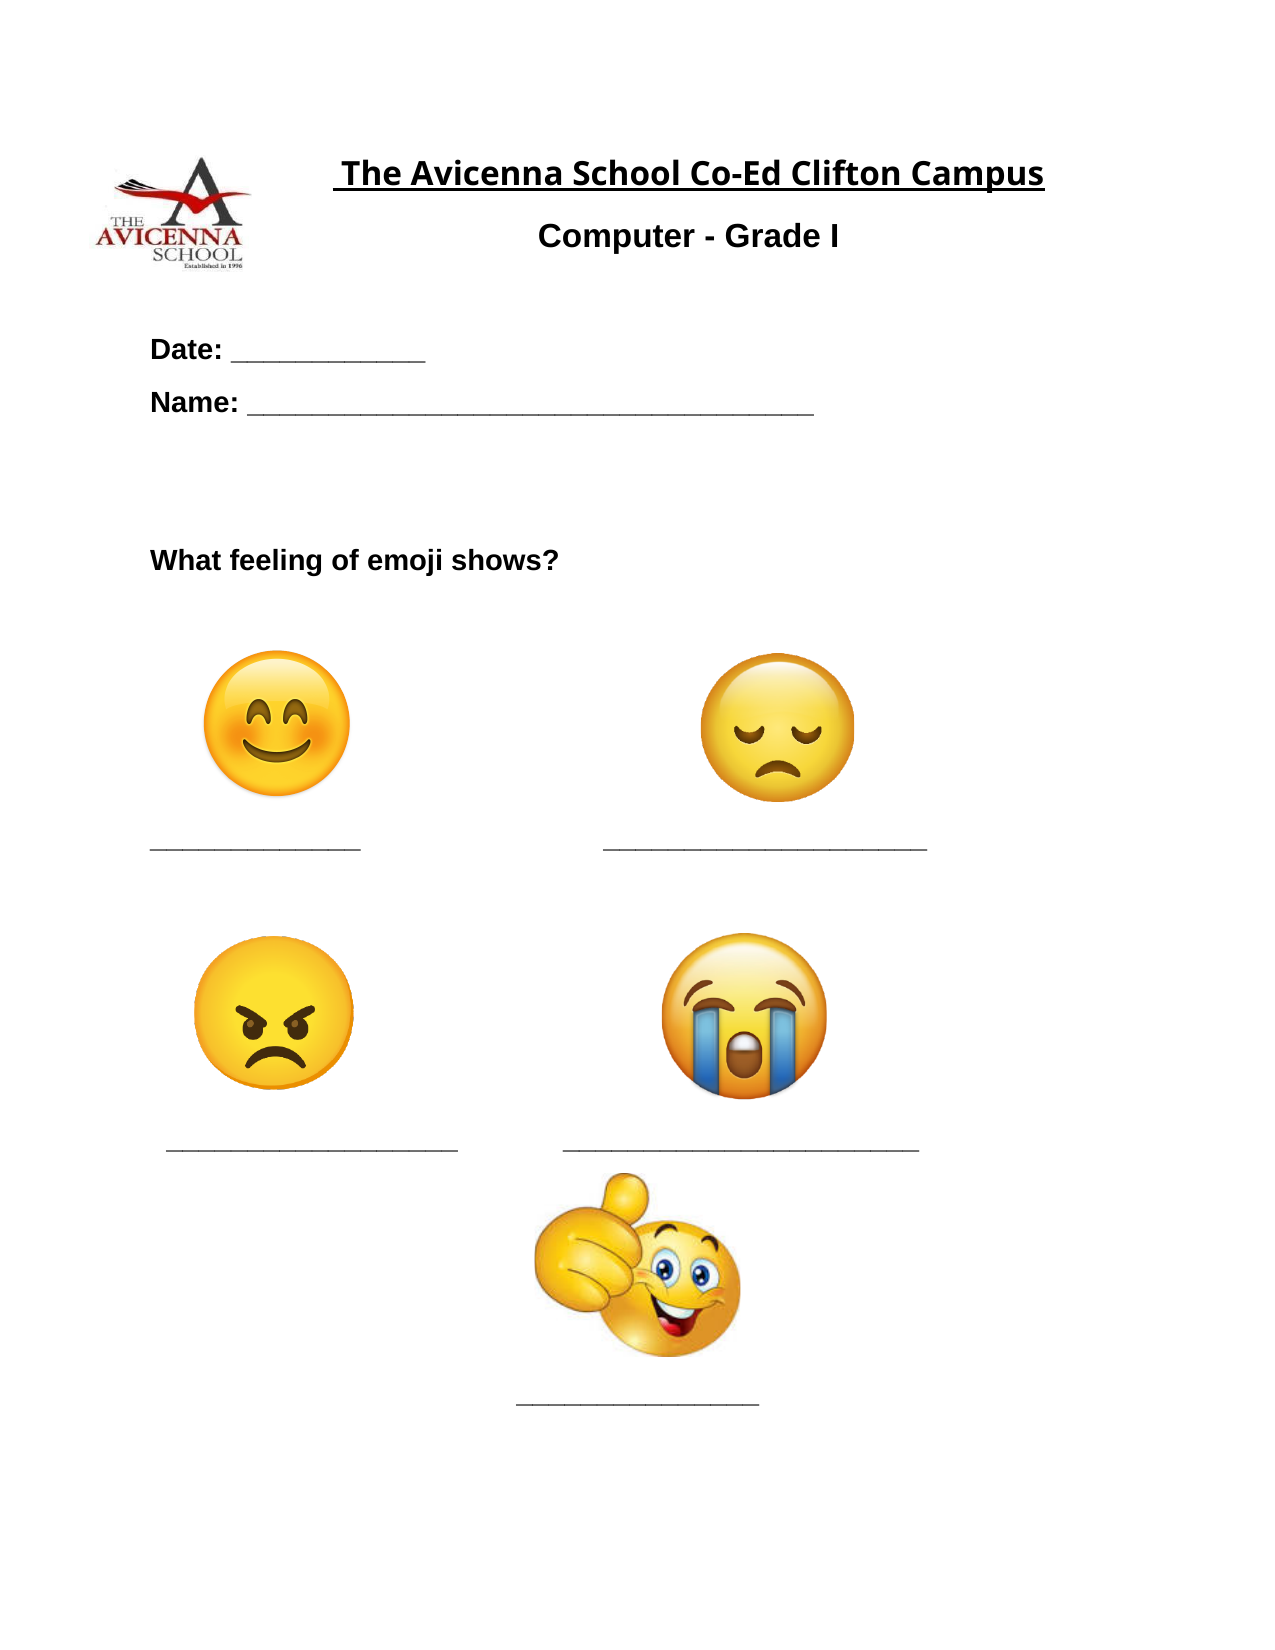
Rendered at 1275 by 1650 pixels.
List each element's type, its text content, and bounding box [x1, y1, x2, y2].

text _______________ [150, 1375, 1125, 1408]
picture [89, 150, 252, 272]
picture [534, 1173, 741, 1357]
text The Avicenna School Co-Ed Clifton Campus [252, 150, 1125, 195]
text __________________ ______________________ [150, 1121, 1125, 1154]
text Date: ____________ [150, 332, 1125, 365]
picture [186, 926, 362, 1102]
text Computer - Grade I [252, 216, 1125, 254]
text Name: ___________________________________ [150, 385, 1125, 418]
picture [196, 648, 355, 802]
picture [700, 653, 855, 802]
text _____________ ____________________ [150, 821, 1125, 854]
text What feeling of emoji shows? [150, 542, 1125, 576]
picture [661, 933, 827, 1102]
